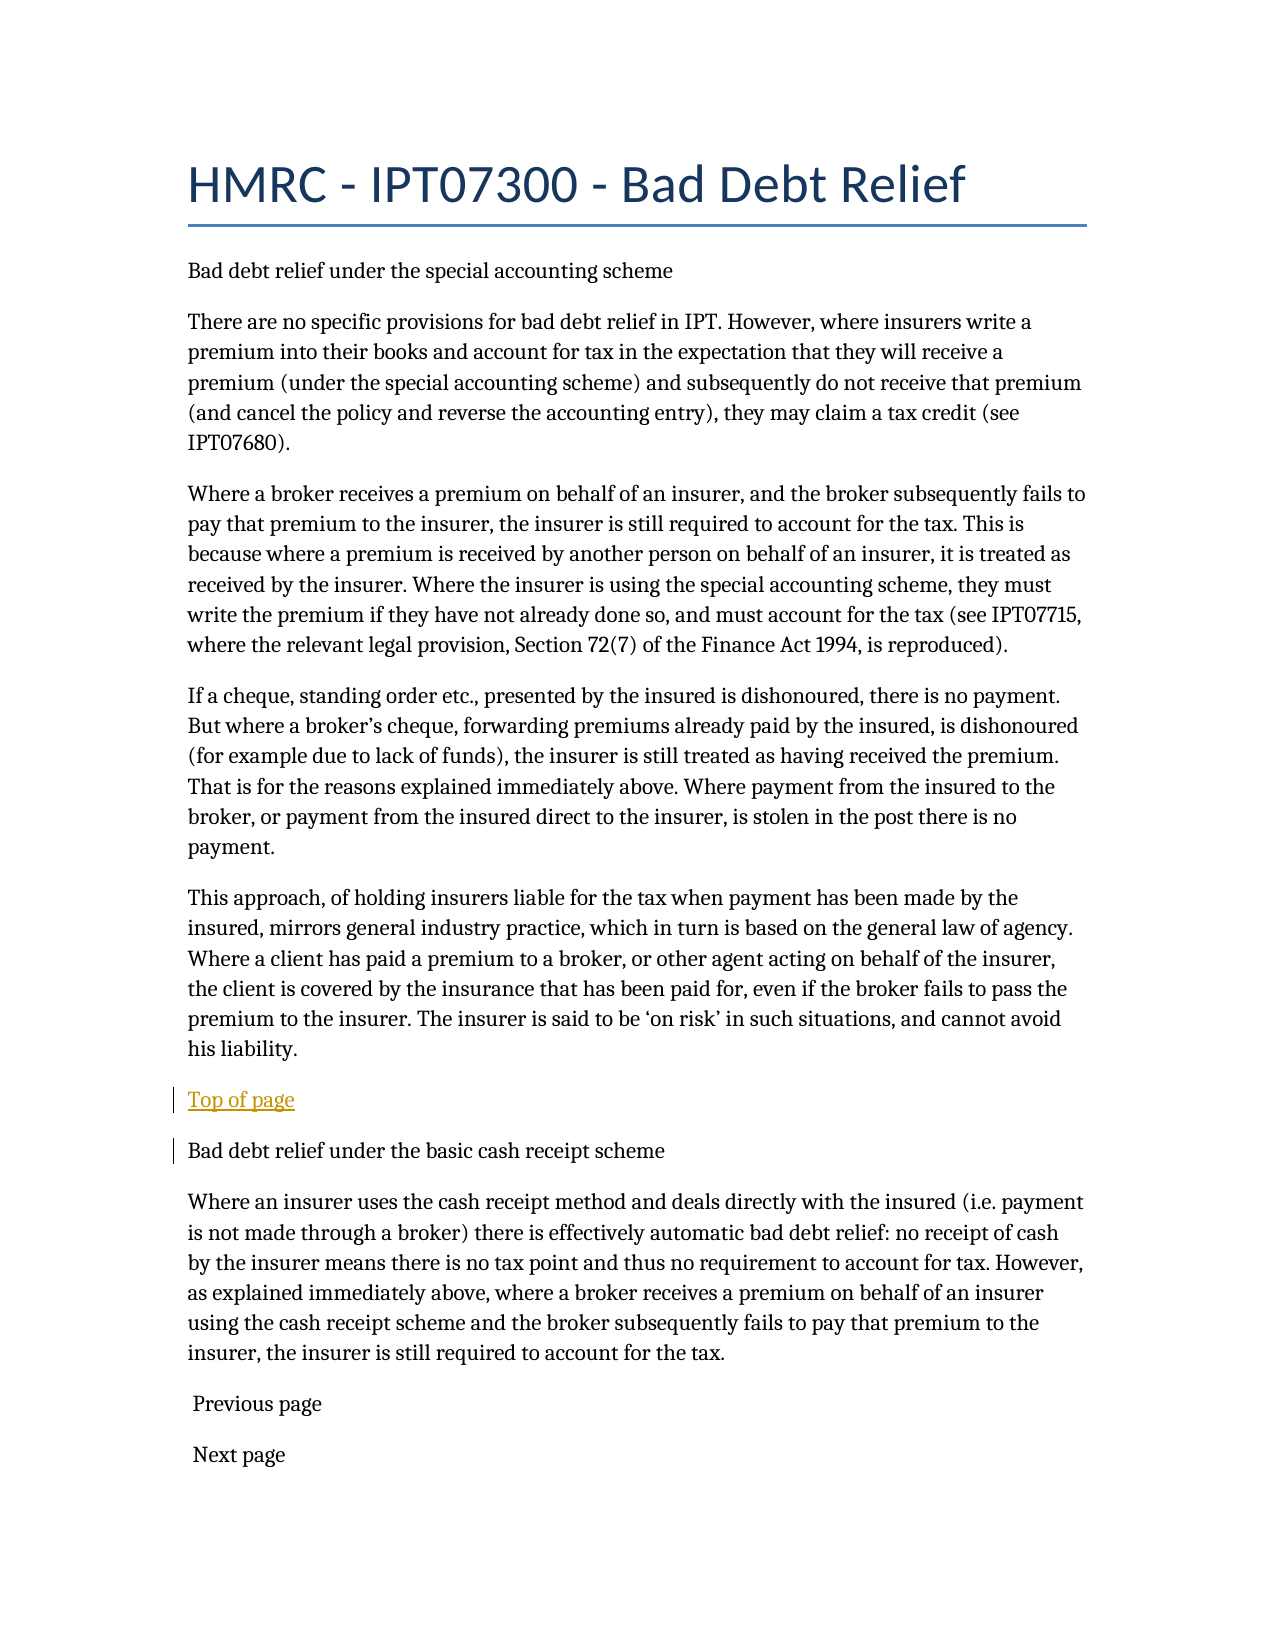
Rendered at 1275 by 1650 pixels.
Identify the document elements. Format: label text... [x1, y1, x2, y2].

text Previous page [187, 1391, 1087, 1417]
title HMRC - IPT07300 - Bad Debt Relief [187, 150, 1087, 227]
text This approach, of holding insurers liable for the tax when payment has been made by the insured, mirrors general industry practice, which in turn is based on the general law of agency. Where a client has paid a premium to a broker, or other agent acting on behalf of the insurer, the client is covered by the insurance that has been paid for, even if the broker fails to pass the premium to the insurer. The insurer is said to be ‘on risk’ in such situations, and cannot avoid his liability. [187, 885, 1087, 1062]
text Next page [187, 1442, 1087, 1468]
text Where an insurer uses the cash receipt method and deals directly with the insured (i.e. payment is not made through a broker) there is effectively automatic bad debt relief: no receipt of cash by the insurer means there is no tax point and thus no requirement to account for tax. However, as explained immediately above, where a broker receives a premium on behalf of an insurer using the cash receipt scheme and the broker subsequently fails to pay that premium to the insurer, the insurer is still required to account for the tax. [187, 1189, 1087, 1366]
text There are no specific provisions for bad debt relief in IPT. However, where insurers write a premium into their books and account for tax in the expectation that they will receive a premium (under the special accounting scheme) and subsequently do not receive that premium (and cancel the policy and reverse the accounting entry), they may claim a tax credit (see IPT07680). [187, 309, 1087, 456]
text Bad debt relief under the special accounting scheme [187, 258, 1087, 284]
text Bad debt relief under the basic cash receipt scheme [187, 1138, 1087, 1164]
text If a cheque, standing order etc., presented by the insured is dishonoured, there is no payment. But where a broker’s cheque, forwarding premiums already paid by the insured, is dishonoured (for example due to lack of funds), the insurer is still treated as having received the premium. That is for the reasons explained immediately above. Where payment from the insured to the broker, or payment from the insured direct to the insurer, is stolen in the post there is no payment. [187, 683, 1087, 860]
text Where a broker receives a premium on behalf of an insurer, and the broker subsequently fails to pay that premium to the insurer, the insurer is still required to account for the tax. This is because where a premium is received by another person on behalf of an insurer, it is treated as received by the insurer. Where the insurer is using the special accounting scheme, they must write the premium if they have not already done so, and must account for the tax (see IPT07715, where the relevant legal provision, Section 72(7) of the Finance Act 1994, is reproduced). [187, 481, 1087, 658]
